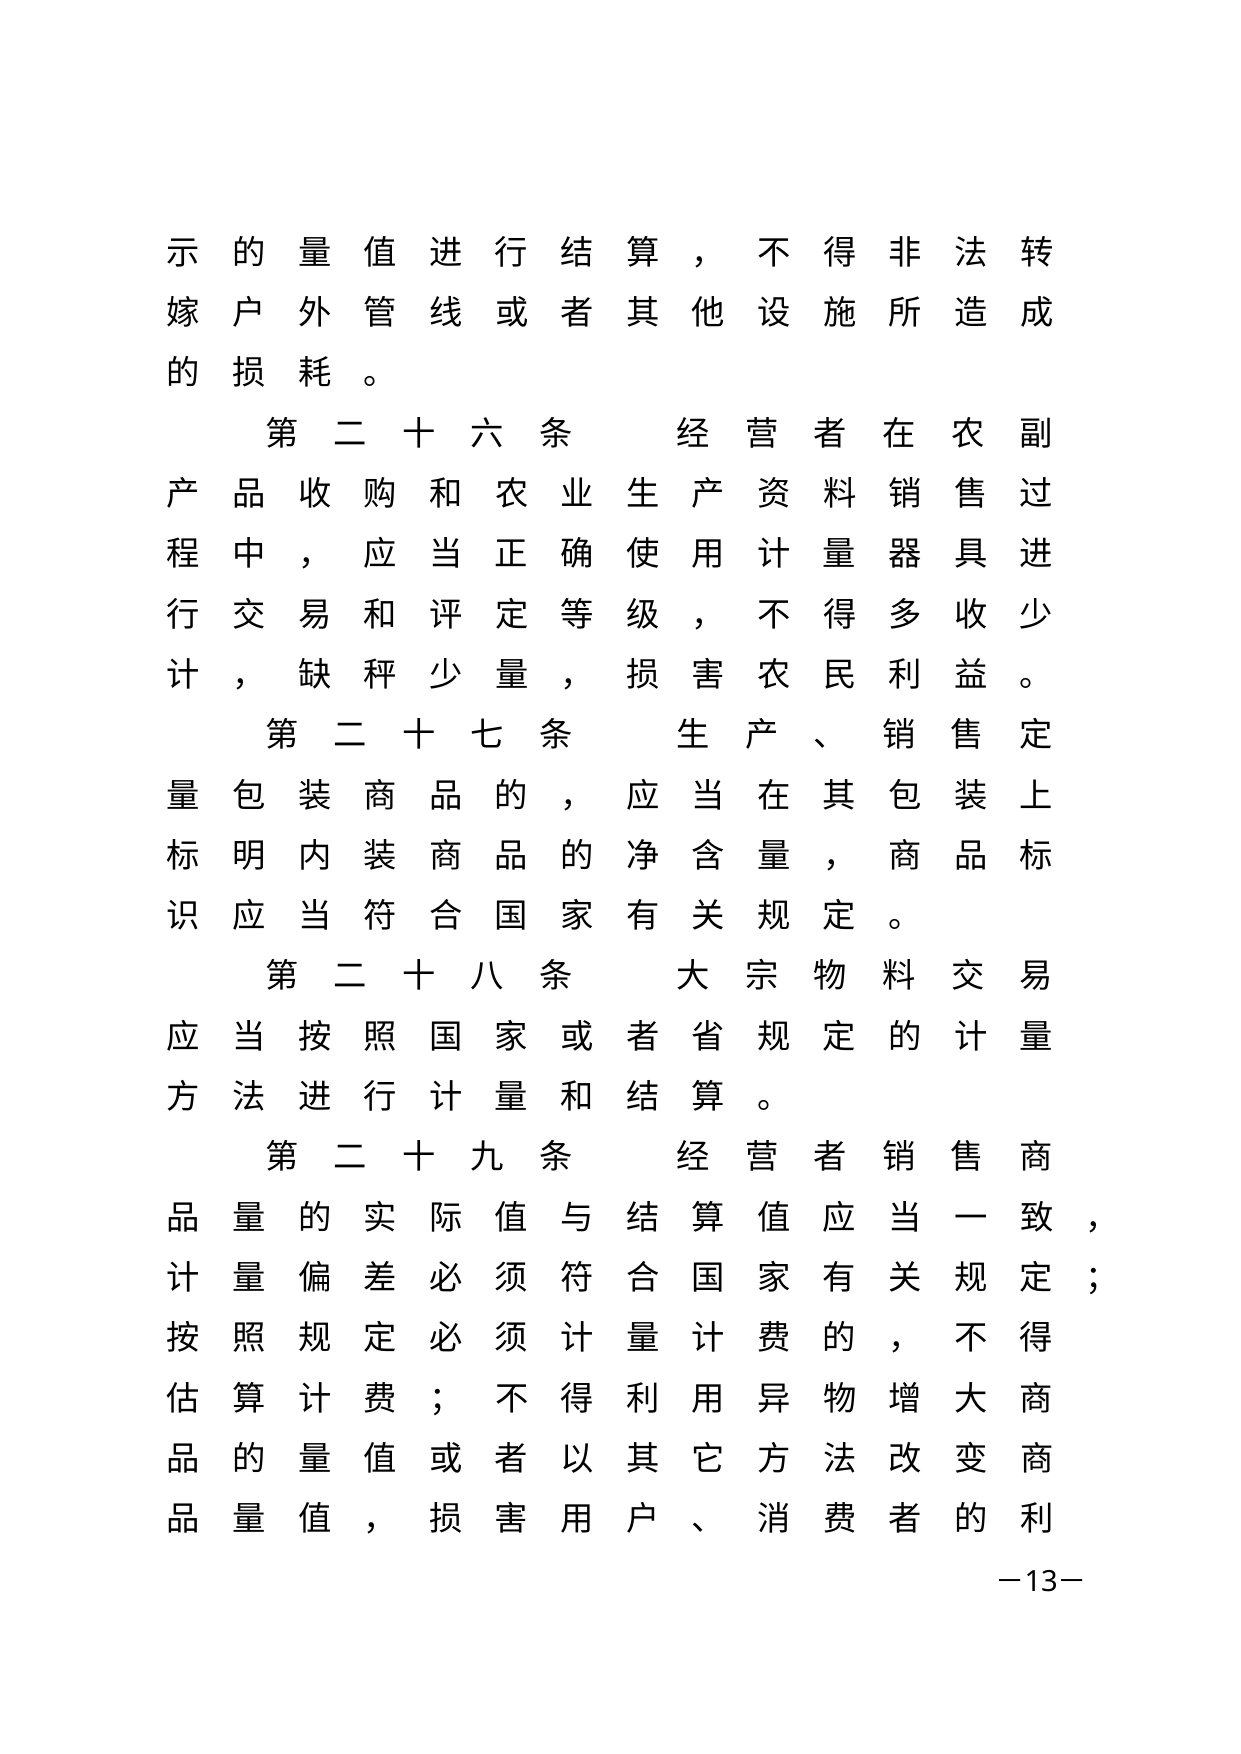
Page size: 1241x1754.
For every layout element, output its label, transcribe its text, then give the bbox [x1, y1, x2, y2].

text 第二十五条 供水、供电、供气和供热的经营者，应当按照用户、消费者使用的计量器具显示的量值进行结算，不得非法转嫁户外管线或者其他设施所造成的损耗。 [167, 219, 1085, 400]
text 第二十六条 经营者在农副产品收购和农业生产资料销售过程中，应当正确使用计量器具进行交易和评定等级，不得多收少计，缺秤少量，损害农民利益。 [167, 400, 1085, 702]
text 第二十七条 生产、销售定量包装商品的，应当在其包装上标明内装商品的净含量，商品标识应当符合国家有关规定。 [167, 702, 1085, 943]
text 第二十九条 经营者销售商品量的实际值与结算值应当一致，计量偏差必须符合国家有关规定；按照规定必须计量计费的，不得估算计费；不得利用异物增大商品的量值或者以其它方法改变商品量值，损害用户、消费者的利益。 [167, 1124, 1085, 1546]
text 第二十八条 大宗物料交易应当按照国家或者省规定的计量方法进行计量和结算。 [167, 943, 1085, 1124]
